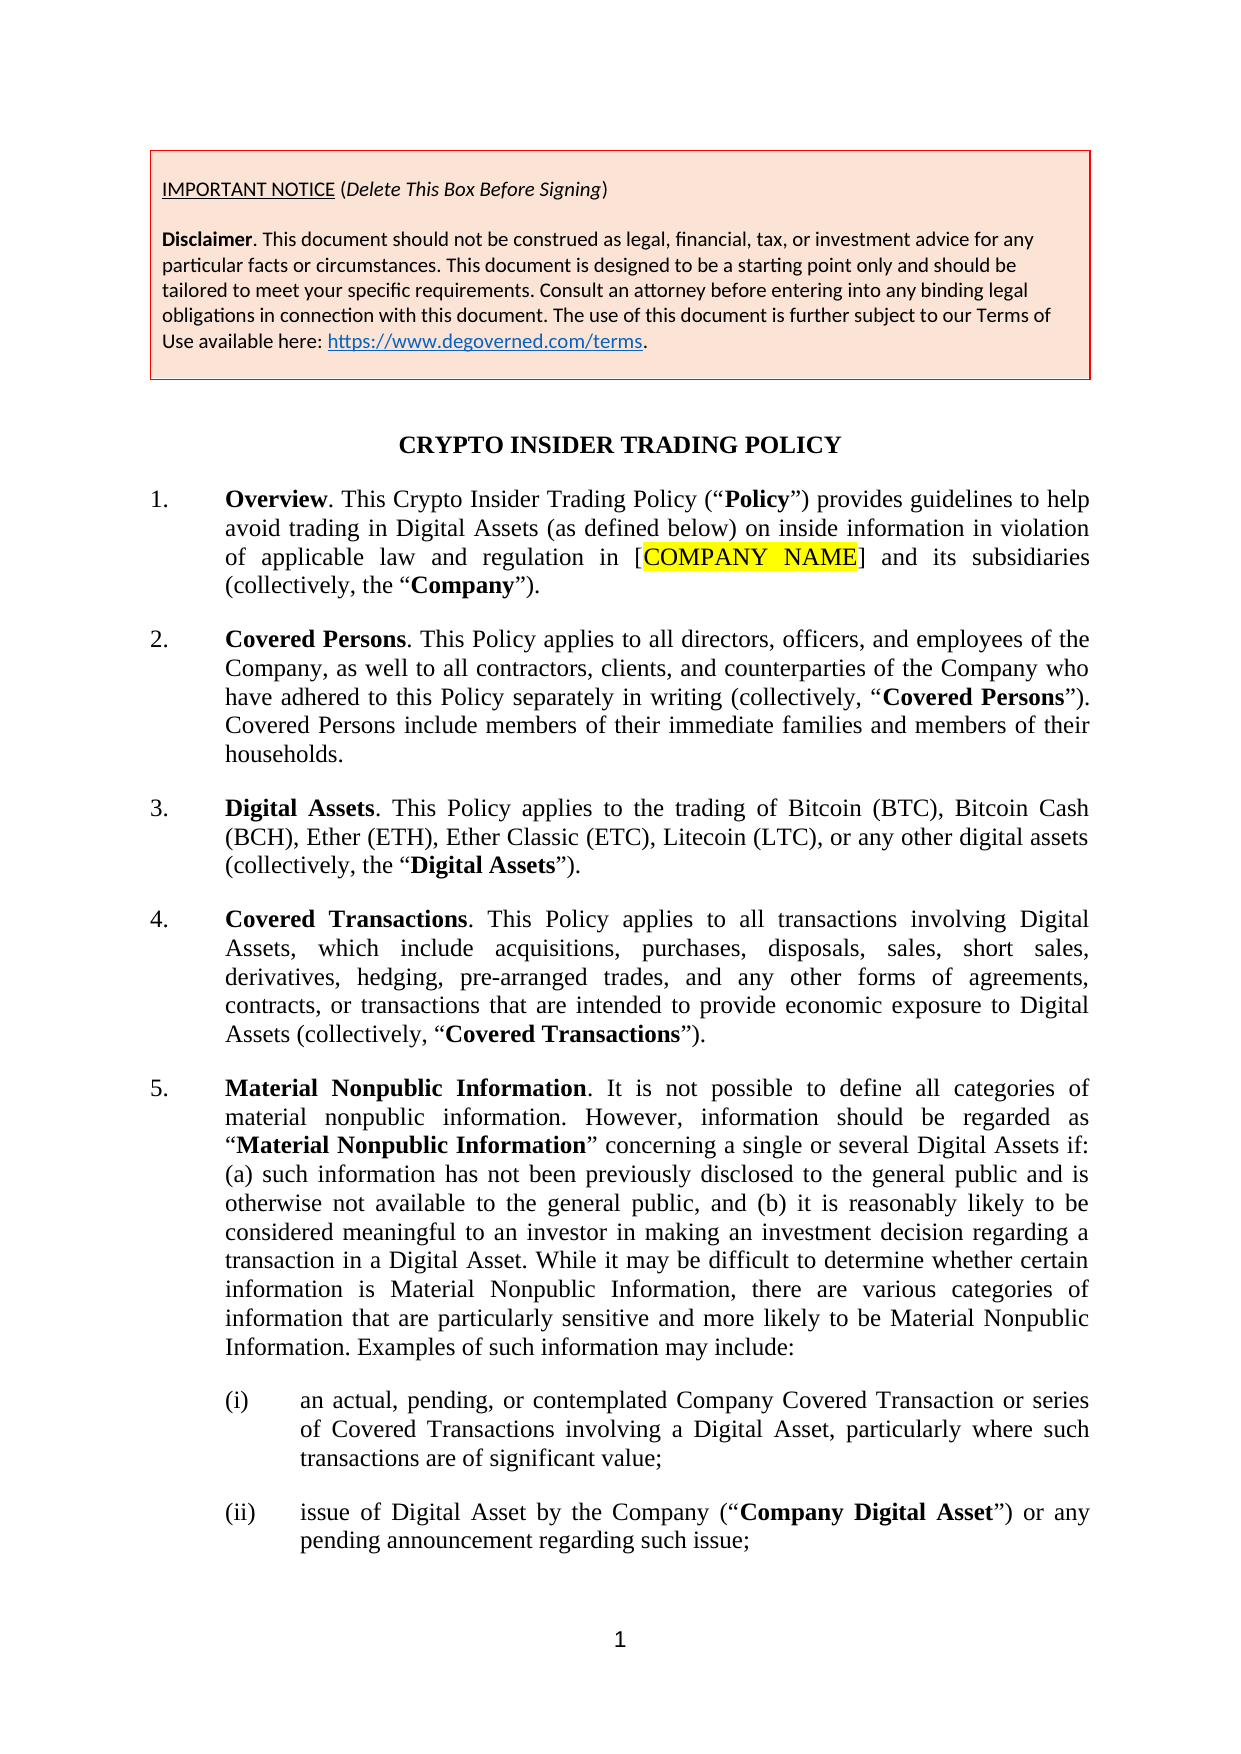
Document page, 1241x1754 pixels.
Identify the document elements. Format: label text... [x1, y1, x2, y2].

list Overview. This Crypto Insider Trading Policy (“Policy”) provides guidelines to help avoid trading in Digital Assets (as defined below) on inside information in violation of applicable law and regulation in [COMPANY NAME] and its subsidiaries (collectively, the “Company”). [150, 484, 1090, 599]
list Digital Assets. This Policy applies to the trading of Bitcoin (BTC), Bitcoin Cash (BCH), Ether (ETH), Ether Classic (ETC), Litecoin (LTC), or any other digital assets (collectively, the “Digital Assets”). [150, 793, 1090, 879]
list an actual, pending, or contemplated Company Covered Transaction or series of Covered Transactions involving a Digital Asset, particularly where such transactions are of significant value; [225, 1386, 1090, 1472]
text CRYPTO INSIDER TRADING POLICY [150, 431, 1090, 459]
list Material Nonpublic Information. It is not possible to define all categories of material nonpublic information. However, information should be regarded as “Material Nonpublic Information” concerning a single or several Digital Assets if: (a) such information has not been previously disclosed to the general public and is otherwise not available to the general public, and (b) it is reasonably likely to be considered meaningful to an investor in making an investment decision regarding a transaction in a Digital Asset. While it may be difficult to determine whether certain information is Material Nonpublic Information, there are various categories of information that are particularly sensitive and more likely to be Material Nonpublic Information. Examples of such information may include: [150, 1073, 1090, 1361]
list Covered Transactions. This Policy applies to all transactions involving Digital Assets, which include acquisitions, purchases, disposals, sales, short sales, derivatives, hedging, pre-arranged trades, and any other forms of agreements, contracts, or transactions that are intended to provide economic exposure to Digital Assets (collectively, “Covered Transactions”). [150, 904, 1090, 1048]
list Covered Persons. This Policy applies to all directors, officers, and employees of the Company, as well to all contractors, clients, and counterparties of the Company who have adhered to this Policy separately in writing (collectively, “Covered Persons”). Covered Persons include members of their immediate families and members of their households. [150, 624, 1090, 768]
list issue of Digital Asset by the Company (“Company Digital Asset”) or any pending announcement regarding such issue; [225, 1497, 1090, 1554]
table_header IMPORTANT NOTICE (Delete This Box Before Signing) Disclaimer. This document should not be construed as legal, financial, tax, or investment advice for any particular facts or circumstances. This document is designed to be a starting point only and should be tailored to meet your specific requirements. Consult an attorney before entering into any binding legal obligations in connection with this document. The use of this document is further subject to our Terms of Use available here: https://www.degoverned.com/terms. [151, 151, 1089, 378]
